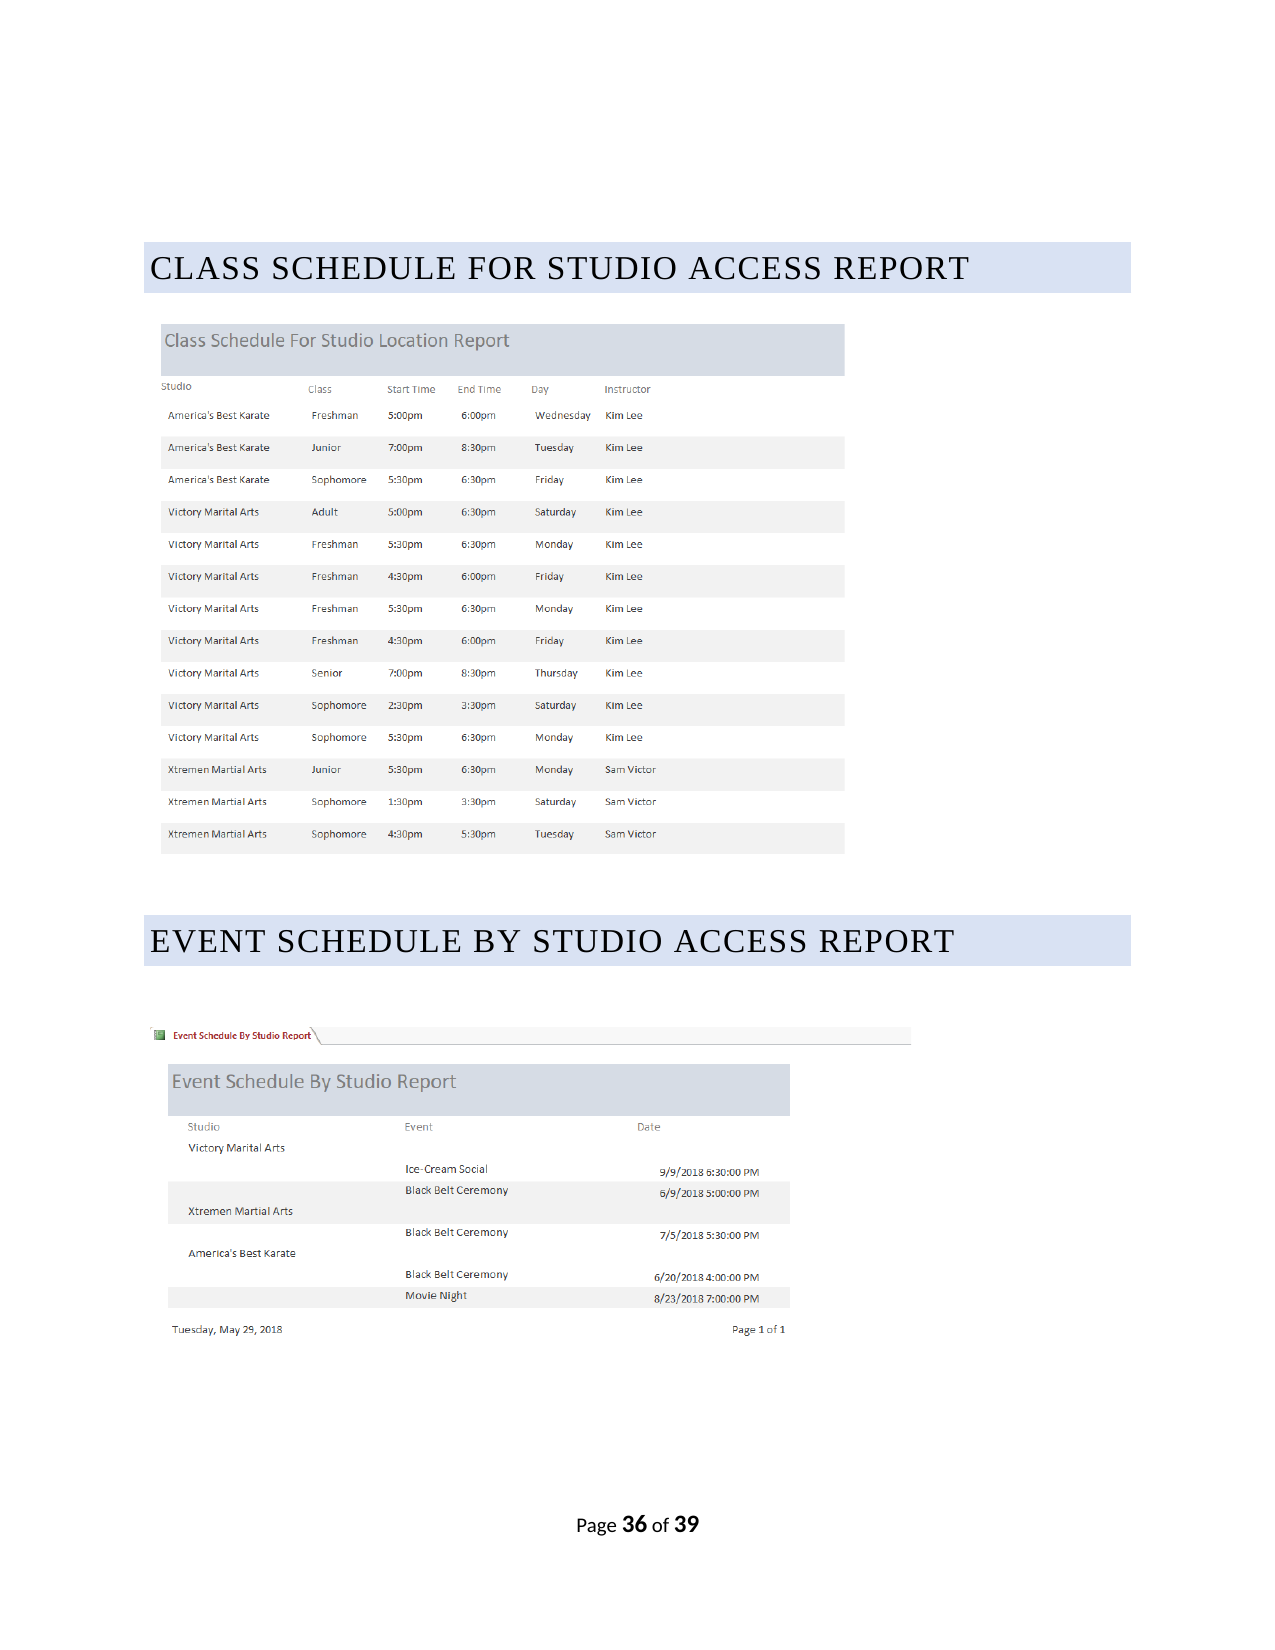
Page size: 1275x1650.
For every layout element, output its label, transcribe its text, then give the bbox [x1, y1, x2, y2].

subtitle CLASS SCHEDULE FOR STUDIO ACCESS REPORT [150, 248, 1125, 287]
picture [150, 1027, 912, 1423]
subtitle EVENT SCHEDULE BY STUDIO ACCESS REPORT [150, 921, 1125, 959]
picture [150, 309, 845, 854]
